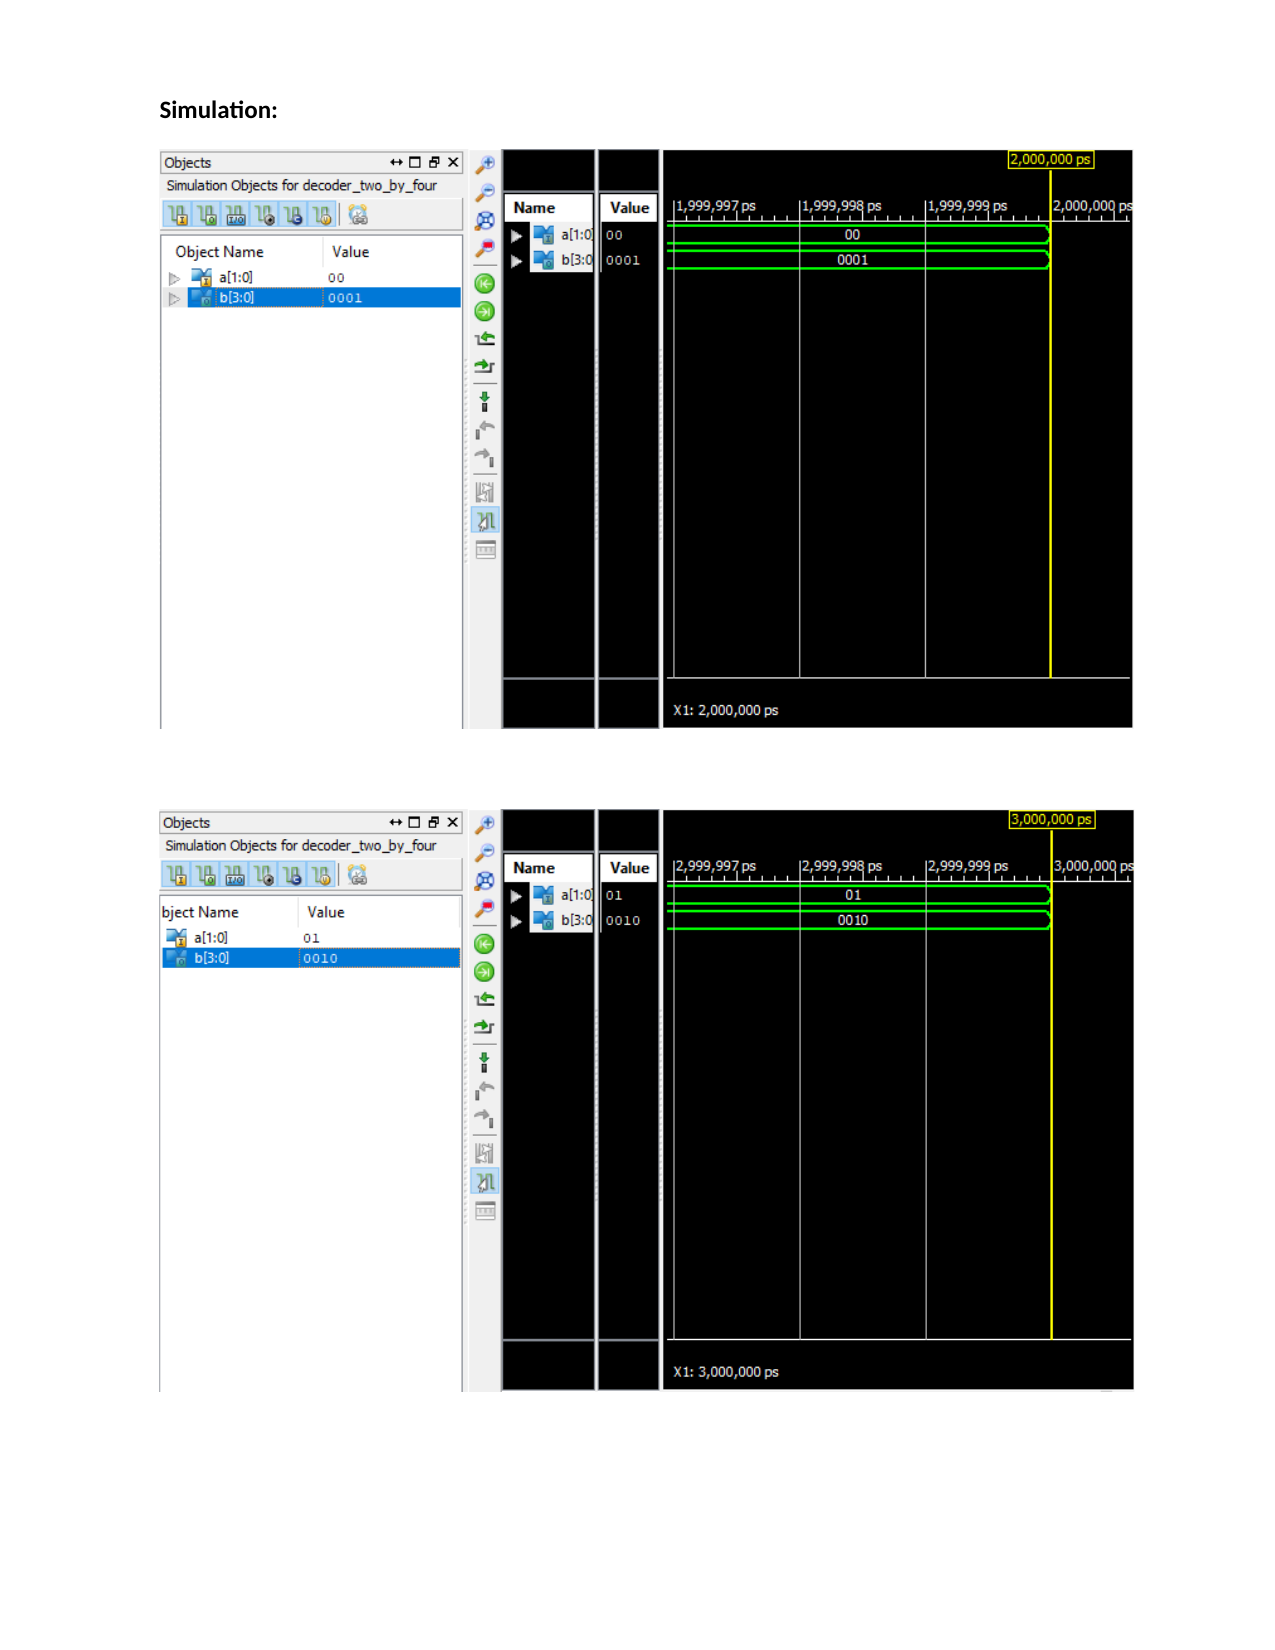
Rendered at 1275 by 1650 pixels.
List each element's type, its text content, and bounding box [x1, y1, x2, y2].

picture [159, 149, 1135, 729]
text Simulation: [150, 94, 1125, 124]
picture [159, 809, 1135, 1392]
